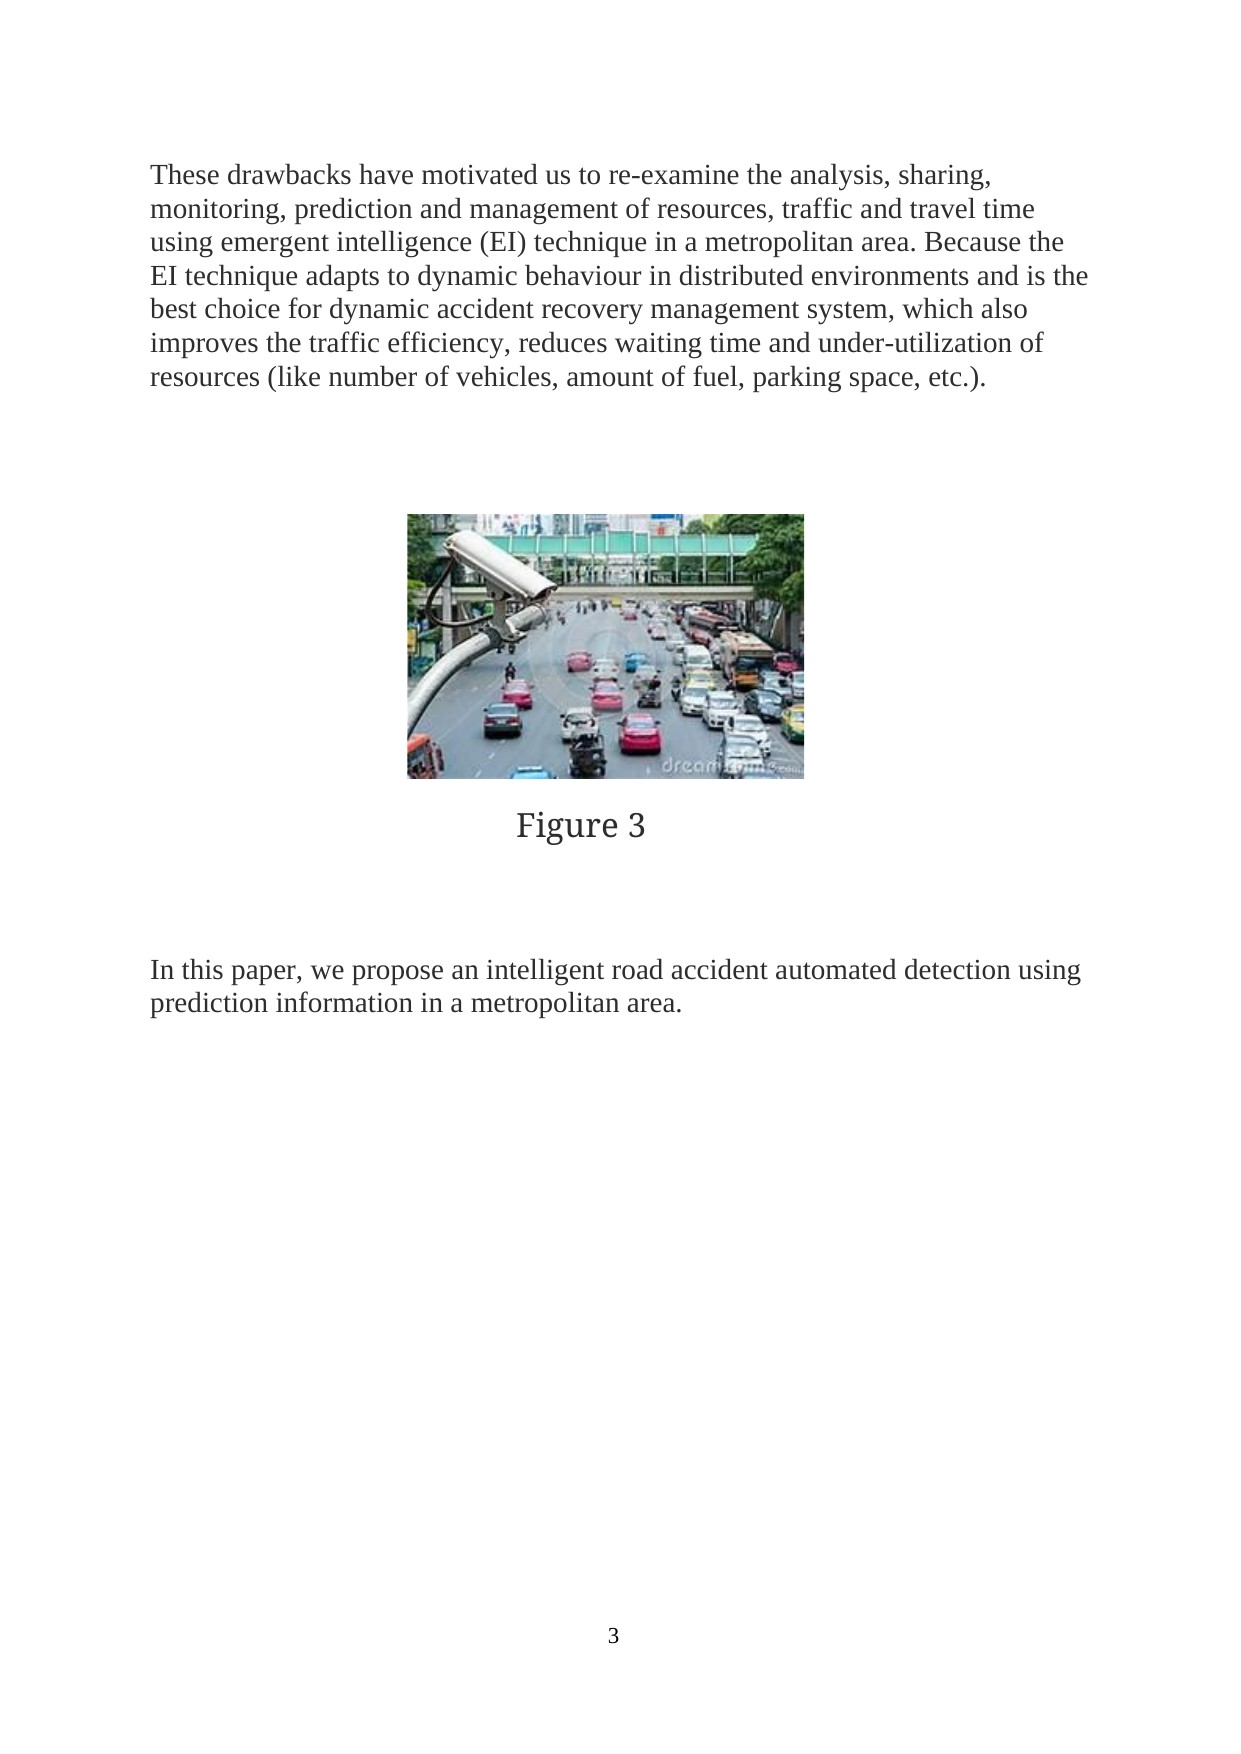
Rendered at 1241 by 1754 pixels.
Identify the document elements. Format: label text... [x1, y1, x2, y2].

text These drawbacks have motivated us to re-examine the analysis, sharing, monitoring, prediction and management of resources, traffic and travel time using emergent intelligence (EI) technique in a metropolitan area. Because the EI technique adapts to dynamic behaviour in distributed environments and is the best choice for dynamic accident recovery management system, which also improves the traffic efficiency, reduces waiting time and under-utilization of resources (like number of vehicles, amount of fuel, parking space, etc.). [150, 157, 1091, 392]
text In this paper, we propose an intelligent road accident automated detection using prediction information in a metropolitan area. [150, 952, 1083, 1019]
picture [407, 514, 805, 779]
